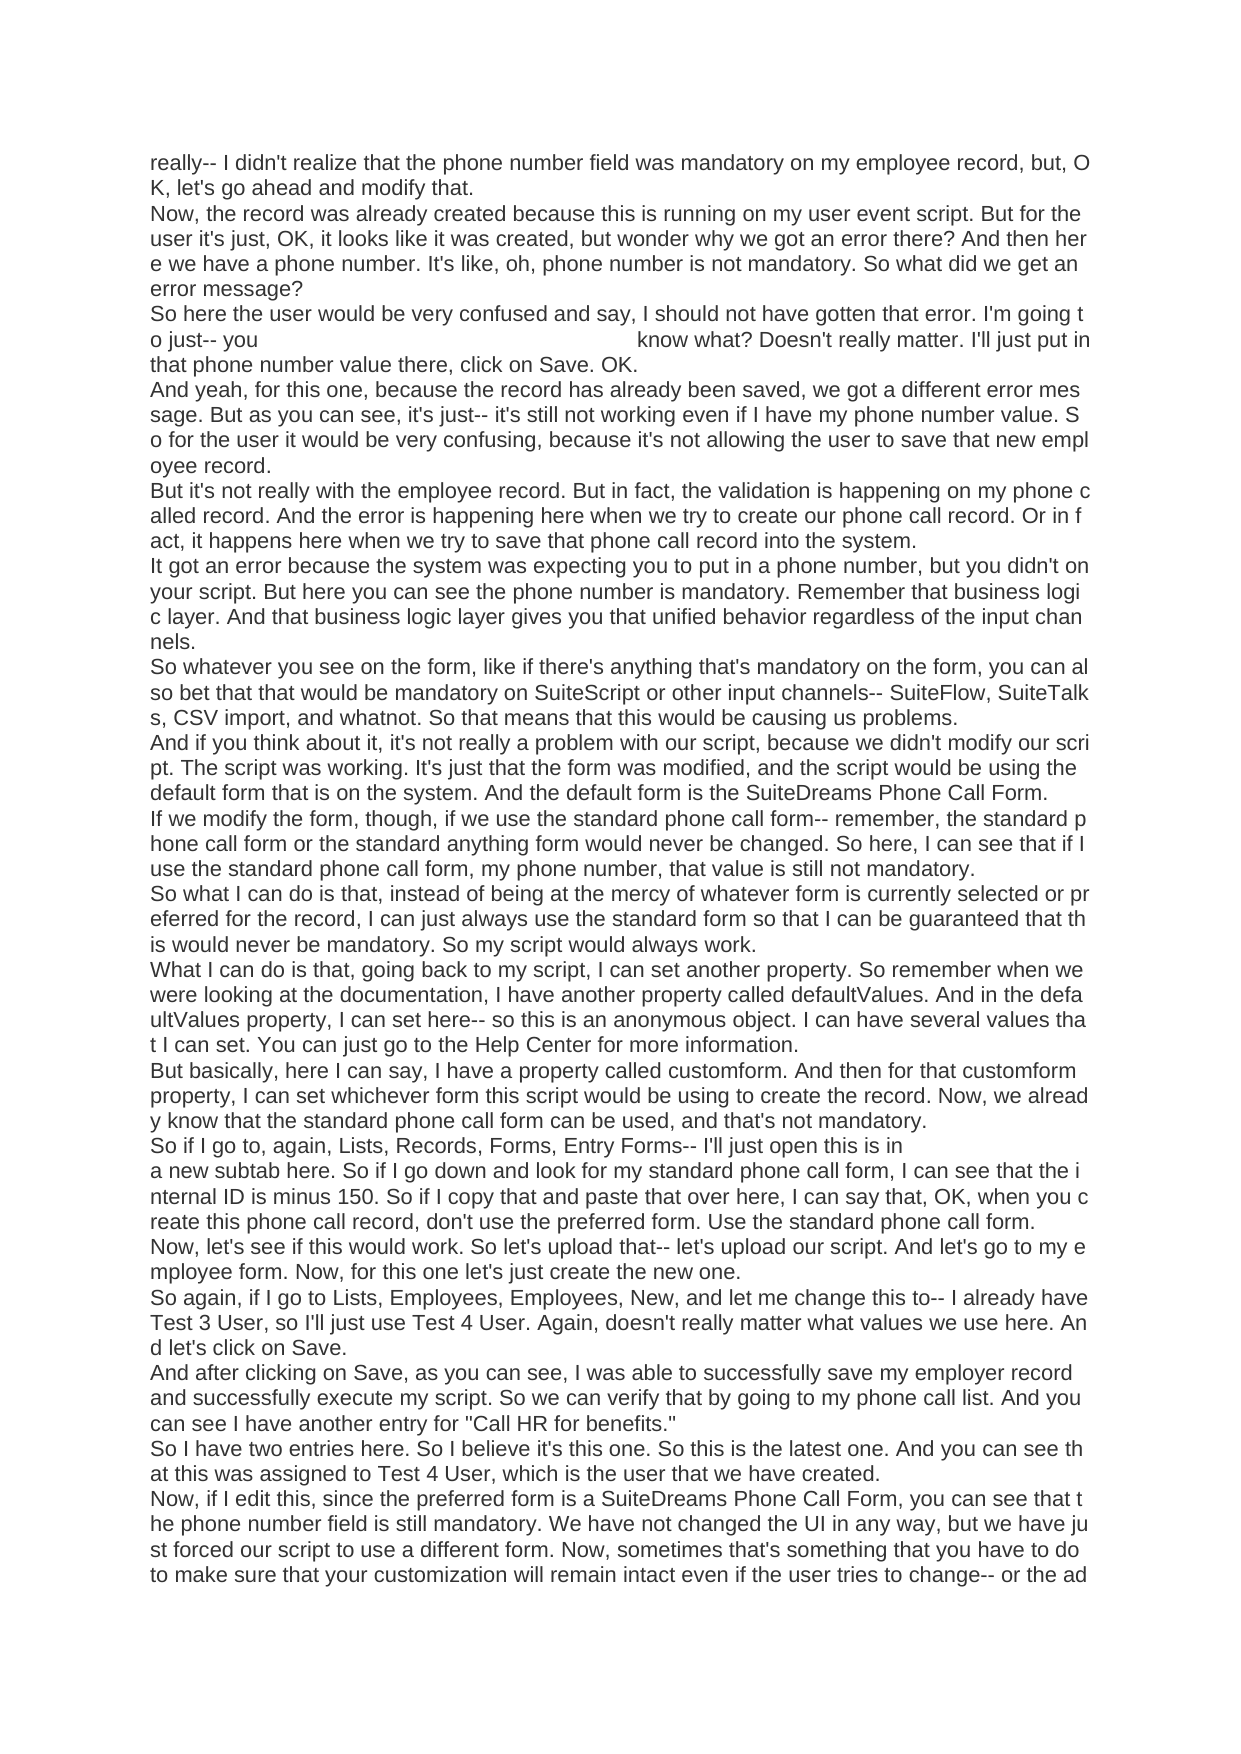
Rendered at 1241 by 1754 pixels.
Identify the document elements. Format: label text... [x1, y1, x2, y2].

text And yeah, for this one, because the record has already been saved, we got a different error message. But as you can see, it's just-- it's still not working even if I have my phone number value. So for the user it would be very confusing, because it's not allowing the user to save that new employee record. [150, 377, 1090, 478]
text But it's not really with the employee record. But in fact, the validation is happening on my phone called record. And the error is happening here when we try to create our phone call record. Or in fact, it happens here when we try to save that phone call record into the system. [150, 478, 1090, 553]
text Now, let's see if this would work. So let's upload that-- let's upload our script. And let's go to my employee form. Now, for this one let's just create the new one. [150, 1234, 1090, 1284]
text Now, the record was already created because this is running on my user event script. But for the user it's just, OK, it looks like it was created, but wonder why we got an error there? And then here we have a phone number. It's like, oh, phone number is not mandatory. So what did we get an error message? [150, 200, 1090, 301]
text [150, 1486, 1090, 1587]
text So if I go to, again, Lists, Records, Forms, Entry Forms-- I'll just open this is in a new subtab here. So if I go down and look for my standard phone call form, I can see that the internal ID is minus 150. So if I copy that and paste that over here, I can say that, OK, when you create this phone call record, don't use the preferred form. Use the standard phone call form. [150, 1133, 1090, 1234]
text It got an error because the system was expecting you to put in a phone number, but you didn't on your script. But here you can see the phone number is mandatory. Remember that business logic layer. And that business logic layer gives you that unified behavior regardless of the input channels. [150, 553, 1090, 654]
text So here the user would be very confused and say, I should not have gotten that error. I'm going to just-- you know what? Doesn't really matter. I'll just put in that phone number value there, click on Save. OK. [150, 301, 1090, 377]
text So whatever you see on the form, like if there's anything that's mandatory on the form, you can also bet that that would be mandatory on SuiteScript or other input channels-- SuiteFlow, SuiteTalks, CSV import, and whatnot. So that means that this would be causing us problems. [150, 654, 1090, 730]
text But basically, here I can say, I have a property called customform. And then for that customform property, I can set whichever form this script would be using to create the record. Now, we already know that the standard phone call form can be used, and that's not mandatory. [150, 1057, 1090, 1133]
text What I can do is that, going back to my script, I can set another property. So remember when we were looking at the documentation, I have another property called defaultValues. And in the defaultValues property, I can set here-- so this is an anonymous object. I can have several values that I can set. You can just go to the Help Center for more information. [150, 957, 1090, 1057]
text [150, 150, 1090, 200]
text And after clicking on Save, as you can see, I was able to successfully save my employer record and successfully execute my script. So we can verify that by going to my phone call list. And you can see I have another entry for "Call HR for benefits." [150, 1360, 1090, 1436]
text So again, if I go to Lists, Employees, Employees, New, and let me change this to-- I already have Test 3 User, so I'll just use Test 4 User. Again, doesn't really matter what values we use here. And let's click on Save. [150, 1284, 1090, 1360]
text And if you think about it, it's not really a problem with our script, because we didn't modify our script. The script was working. It's just that the form was modified, and the script would be using the default form that is on the system. And the default form is the SuiteDreams Phone Call Form. [150, 730, 1090, 805]
text So I have two entries here. So I believe it's this one. So this is the latest one. And you can see that this was assigned to Test 4 User, which is the user that we have created. [150, 1436, 1090, 1486]
text If we modify the form, though, if we use the standard phone call form-- remember, the standard phone call form or the standard anything form would never be changed. So here, I can see that if I use the standard phone call form, my phone number, that value is still not mandatory. [150, 805, 1090, 881]
text So what I can do is that, instead of being at the mercy of whatever form is currently selected or preferred for the record, I can just always use the standard form so that I can be guaranteed that this would never be mandatory. So my script would always work. [150, 881, 1090, 957]
